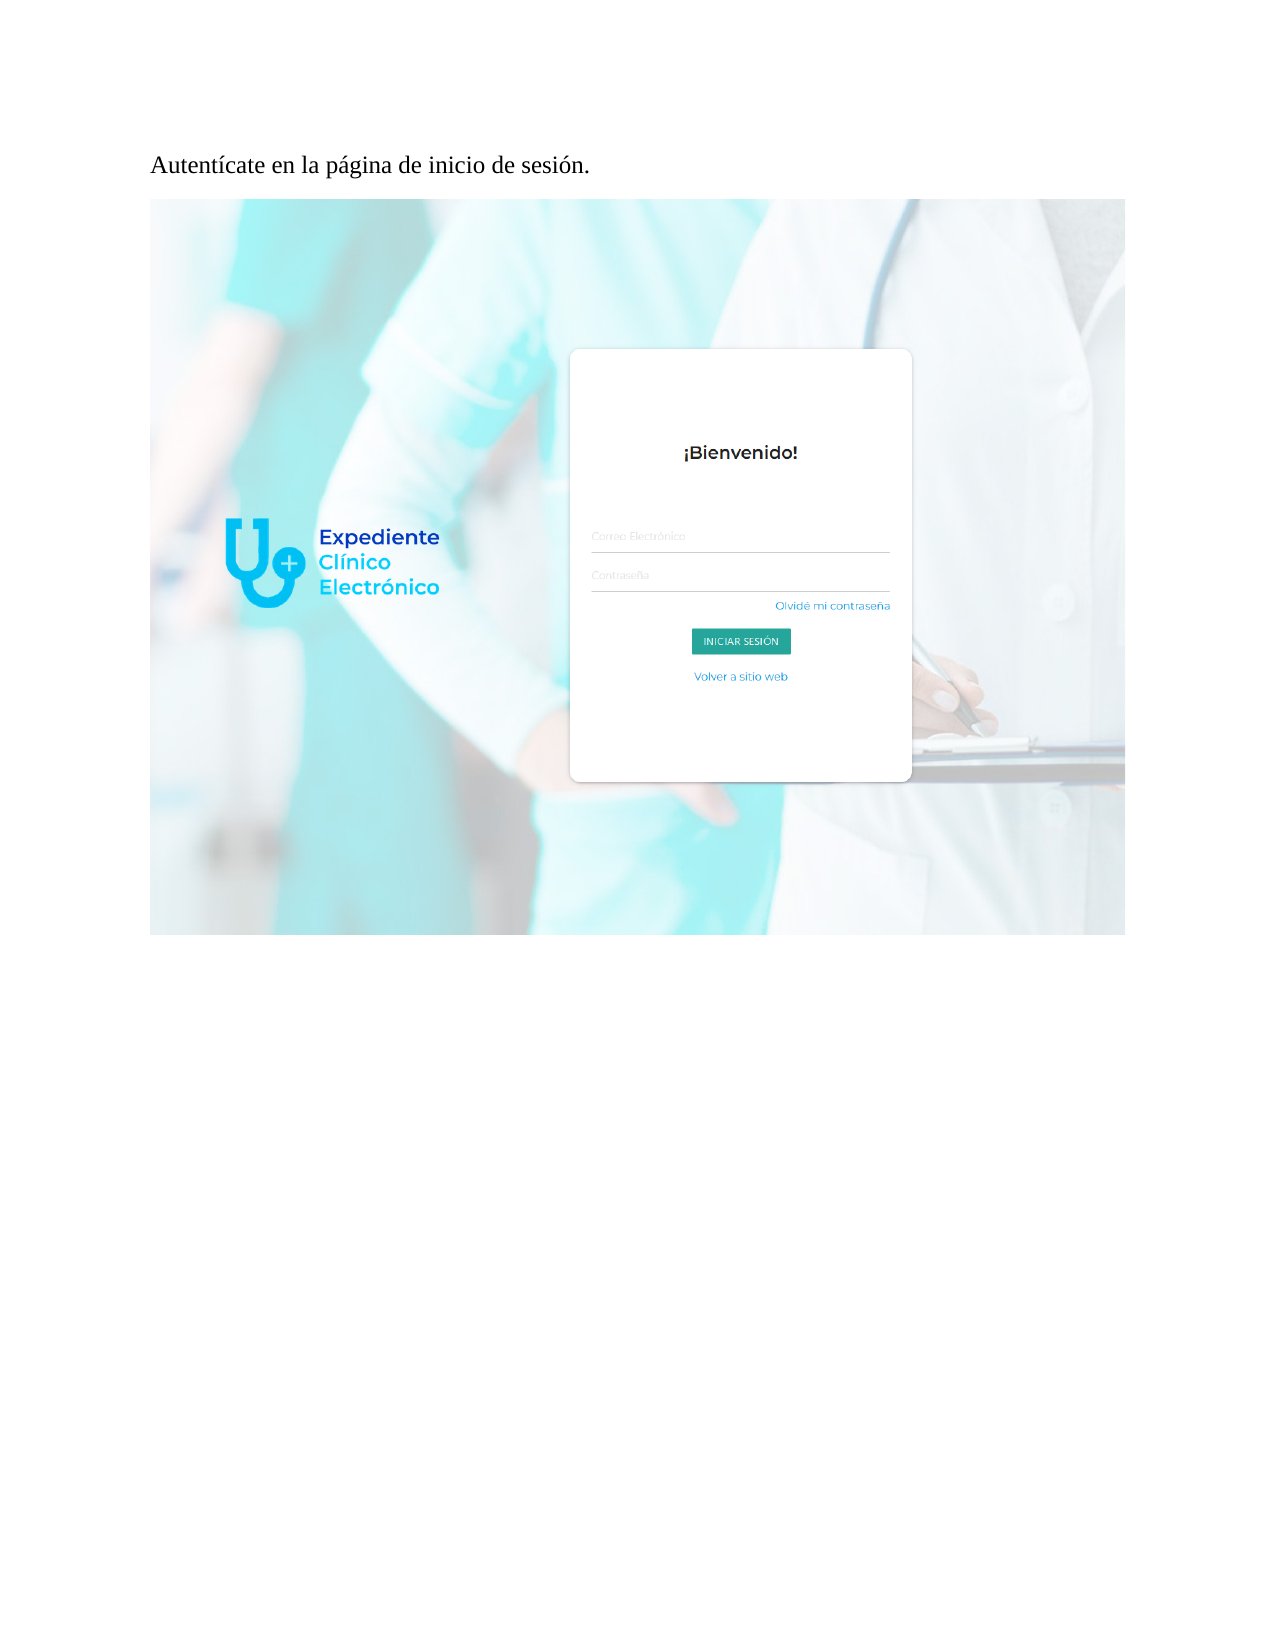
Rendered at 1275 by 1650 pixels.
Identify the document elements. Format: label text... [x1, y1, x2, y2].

picture [150, 199, 1125, 935]
text Autentícate en la página de inicio de sesión. [150, 150, 1125, 179]
